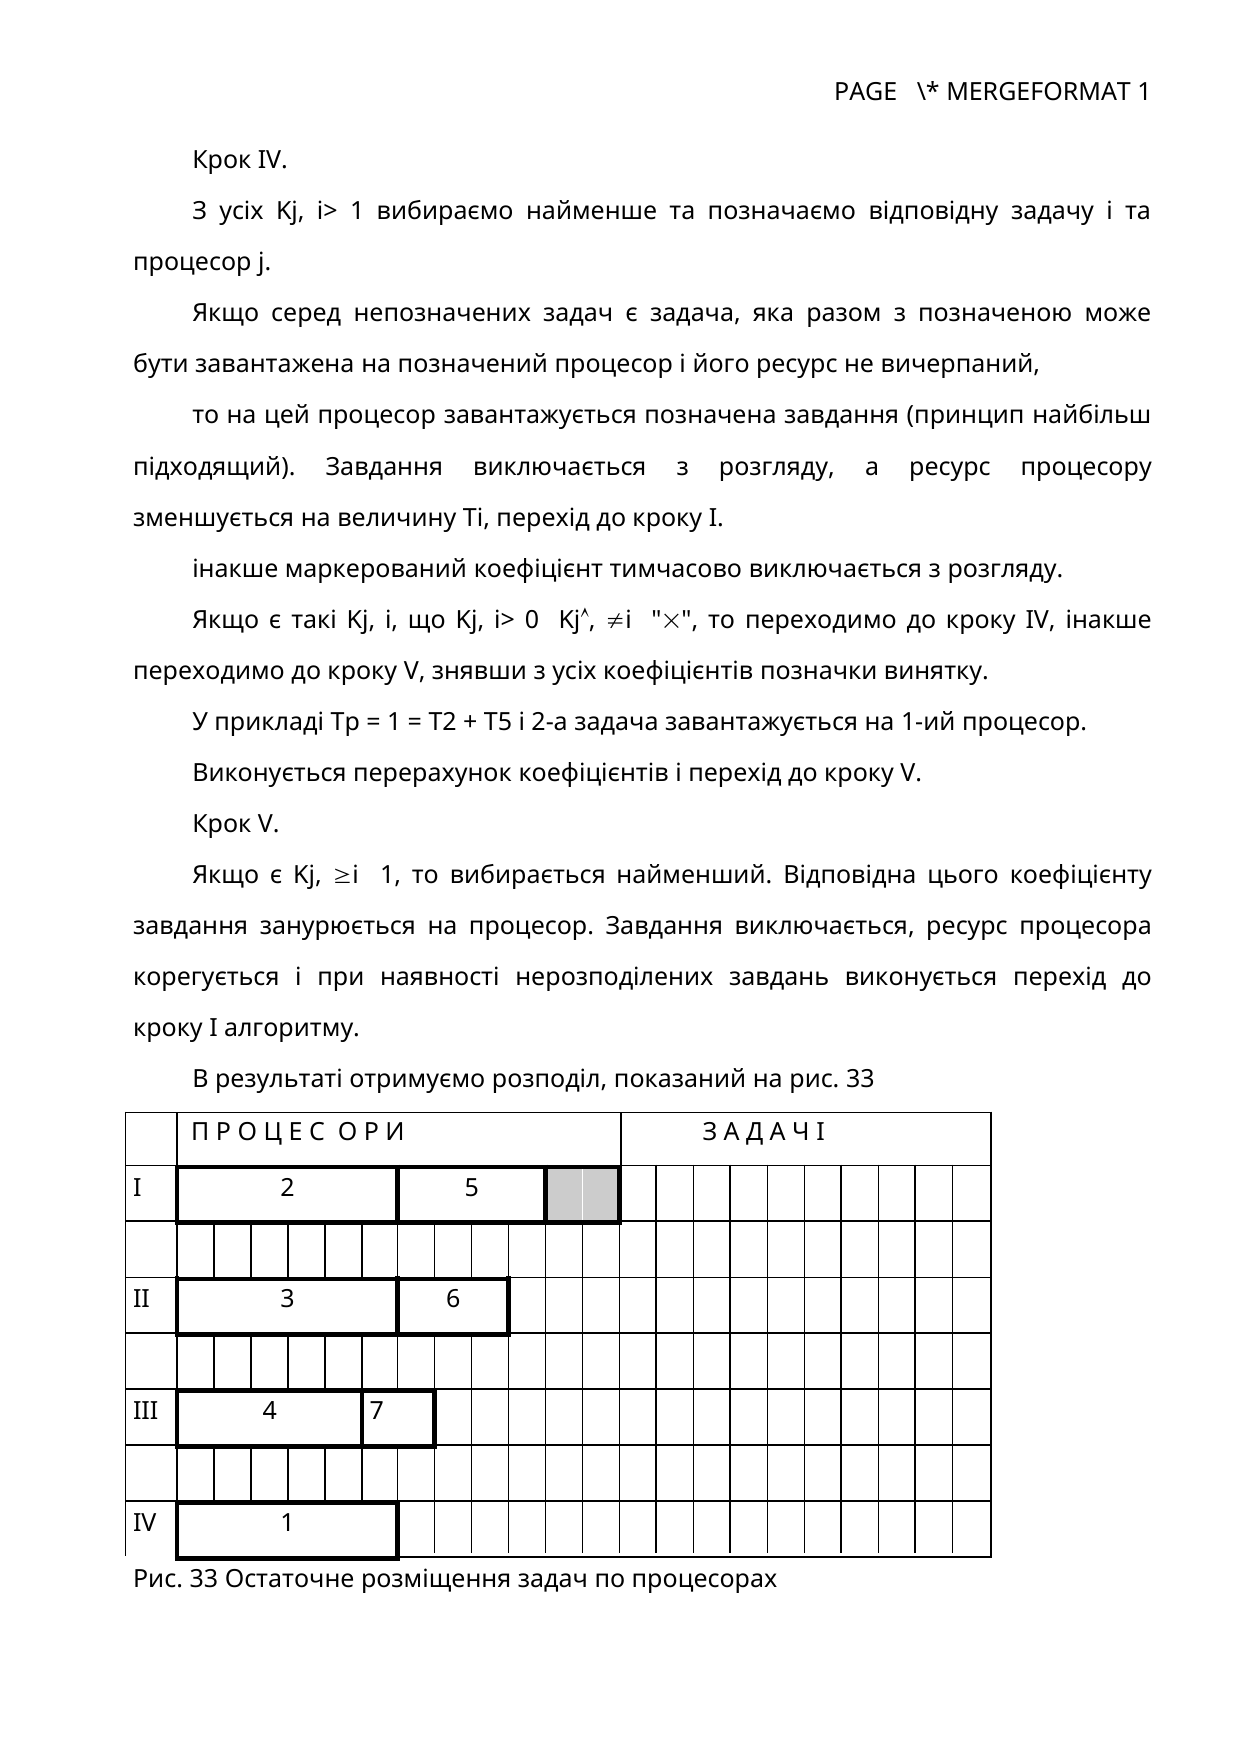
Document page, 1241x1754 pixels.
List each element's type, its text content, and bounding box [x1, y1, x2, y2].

table_cell [768, 1222, 804, 1276]
table_cell [509, 1225, 545, 1276]
table_cell [472, 1390, 508, 1444]
text Виконується перерахунок коефіцієнтів і перехід до кроку V. [133, 754, 1152, 788]
table_cell [620, 1446, 655, 1500]
table_cell [878, 1502, 915, 1556]
table_cell [472, 1225, 508, 1276]
table_cell [767, 1502, 804, 1556]
table_cell [916, 1222, 952, 1276]
table_cell [178, 1225, 213, 1276]
table_cell [952, 1502, 990, 1556]
table_cell [620, 1390, 655, 1444]
table_cell [472, 1446, 508, 1500]
table_cell [363, 1225, 397, 1276]
text Рис. 33 Остаточне розміщення задач по процесорах [133, 1561, 1152, 1595]
table_cell [326, 1225, 361, 1276]
table_cell [289, 1337, 324, 1388]
table_cell [916, 1334, 952, 1388]
text Крок V. [133, 805, 1152, 839]
text Крок IV. [133, 142, 1152, 176]
table_header З А Д А Ч І [695, 1113, 954, 1164]
table_cell [731, 1278, 767, 1332]
table_cell [289, 1449, 324, 1500]
table_cell [842, 1446, 878, 1500]
table_cell [953, 1334, 990, 1388]
table_cell [953, 1166, 990, 1220]
table_cell [731, 1166, 767, 1220]
table_cell [953, 1222, 990, 1276]
table_cell [326, 1337, 361, 1388]
table_cell [546, 1334, 582, 1388]
table_cell [805, 1278, 840, 1332]
table_cell [178, 1337, 213, 1388]
table_cell [657, 1334, 693, 1388]
table_header [622, 1113, 658, 1164]
table_cell [694, 1334, 729, 1388]
table_cell 3 [179, 1281, 395, 1332]
table_cell [398, 1225, 434, 1276]
text З усіх Kj, i> 1 вибираємо найменше та позначаємо відповідну задачу i та процесор j. [133, 193, 1152, 278]
table_cell [731, 1334, 767, 1388]
table_cell [916, 1446, 952, 1500]
table_cell [400, 1502, 434, 1556]
table_cell [398, 1449, 434, 1500]
table_cell [730, 1502, 767, 1556]
table_cell [657, 1390, 693, 1444]
table_cell [805, 1334, 840, 1388]
table_cell [326, 1449, 361, 1500]
table_cell [804, 1502, 841, 1556]
table_cell [126, 1334, 176, 1388]
table_cell III [126, 1390, 175, 1444]
table_cell [583, 1390, 619, 1444]
table_cell [215, 1225, 250, 1276]
table_cell [768, 1390, 804, 1444]
table_cell 2 [179, 1169, 395, 1220]
table_cell [916, 1166, 952, 1220]
table_cell [768, 1278, 804, 1332]
table_cell [657, 1166, 693, 1220]
table_cell [178, 1449, 213, 1500]
table_cell [879, 1334, 914, 1388]
table_cell [437, 1390, 471, 1444]
table_cell [841, 1502, 878, 1556]
table_cell [916, 1278, 952, 1332]
table_cell [805, 1222, 840, 1276]
table_cell [620, 1222, 655, 1276]
table_cell [546, 1446, 582, 1500]
table_cell [472, 1337, 508, 1388]
table_cell [546, 1278, 582, 1332]
text Якщо є такі Kj, i, що Kj, i> 0 Kj, i "", то переходимо до кроку IV, інакше переходимо до кроку V, знявши з усіх коефіцієнтів позначки винятку. [133, 601, 1152, 686]
table_cell [548, 1169, 582, 1220]
table_cell [435, 1446, 471, 1500]
table_cell [915, 1502, 952, 1556]
table_cell [126, 1446, 176, 1500]
table_cell [842, 1334, 878, 1388]
table_cell [363, 1449, 397, 1500]
table_cell [768, 1166, 804, 1220]
table_cell I [126, 1166, 175, 1220]
table_cell [289, 1225, 324, 1276]
table_cell [805, 1166, 840, 1220]
table_cell [622, 1166, 655, 1220]
table_cell [583, 1169, 617, 1220]
table_cell [916, 1390, 952, 1444]
table_cell [471, 1502, 508, 1556]
table_header [954, 1113, 990, 1164]
table_cell [657, 1278, 693, 1332]
table_cell [252, 1225, 287, 1276]
table_cell [694, 1222, 729, 1276]
table_cell [583, 1502, 619, 1556]
table_header [126, 1113, 176, 1164]
table_cell [583, 1225, 619, 1276]
table_cell [768, 1446, 804, 1500]
table_cell [953, 1446, 990, 1500]
table_cell [694, 1278, 729, 1332]
table_cell [546, 1225, 582, 1276]
text У прикладі Тp = 1 = T2 + T5 і 2-а задача завантажується на 1-ий процесор. [133, 703, 1152, 737]
table_cell [694, 1446, 729, 1500]
table_cell [583, 1446, 619, 1500]
table_cell [583, 1334, 619, 1388]
table_cell 4 [179, 1393, 360, 1444]
table_cell [435, 1502, 471, 1556]
table_cell [805, 1390, 840, 1444]
table_cell [656, 1502, 693, 1556]
table_cell [842, 1222, 878, 1276]
table_cell [509, 1390, 545, 1444]
table_cell [879, 1222, 914, 1276]
table_cell [509, 1502, 545, 1556]
table_cell [215, 1449, 250, 1500]
text то на цей процесор завантажується позначена завдання (принцип найбільш підходящий). Завдання виключається з розгляду, а ресурс процесору зменшується на величину Ti, перехід до кроку I. [133, 397, 1152, 533]
text інакше маркерований коефіцієнт тимчасово виключається з розгляду. [133, 550, 1152, 584]
table_cell [398, 1337, 434, 1388]
table_cell [693, 1502, 730, 1556]
table_cell [435, 1337, 471, 1388]
table_cell [435, 1225, 471, 1276]
table_cell 5 [400, 1169, 543, 1220]
table_cell [953, 1390, 990, 1444]
table_cell [657, 1222, 693, 1276]
table_cell [879, 1390, 914, 1444]
table_cell [511, 1278, 545, 1332]
table_cell [953, 1278, 990, 1332]
table_cell [694, 1390, 729, 1444]
table_cell 1 [179, 1505, 395, 1556]
table_cell [731, 1390, 767, 1444]
table_cell [842, 1278, 878, 1332]
table_cell [215, 1337, 250, 1388]
table_cell 6 [400, 1281, 506, 1332]
table_cell [509, 1446, 545, 1500]
table_cell [879, 1278, 914, 1332]
table_cell [546, 1390, 582, 1444]
table_cell [252, 1337, 287, 1388]
text Якщо є Kj, i 1, то вибирається найменший. Відповідна цього коефіцієнту завдання занурюється на процесор. Завдання виключається, ресурс процесора корегується і при наявності нерозподілених завдань виконується перехід до кроку I алгоритму. [133, 856, 1152, 1044]
table_cell 7 [364, 1393, 432, 1444]
table_cell [620, 1334, 655, 1388]
table_cell [694, 1166, 729, 1220]
table_header П Р О Ц Е С О Р И [178, 1113, 620, 1164]
table_cell [126, 1222, 176, 1276]
table_cell [879, 1166, 914, 1220]
table_cell [657, 1446, 693, 1500]
text Якщо серед непозначених задач є задача, яка разом з позначеною може бути завантажена на позначений процесор і його ресурс не вичерпаний, [133, 295, 1152, 380]
table_cell [879, 1446, 914, 1500]
table_cell [805, 1446, 840, 1500]
table_cell [619, 1502, 656, 1556]
table_cell [620, 1278, 655, 1332]
table_cell [731, 1222, 767, 1276]
table_cell [363, 1337, 397, 1388]
table_cell [768, 1334, 804, 1388]
table_cell [545, 1502, 582, 1556]
table_header [658, 1113, 695, 1164]
table_cell [509, 1334, 545, 1388]
table_cell II [126, 1278, 175, 1332]
table_cell [842, 1166, 878, 1220]
table_cell [583, 1278, 619, 1332]
table_cell [252, 1449, 287, 1500]
table_cell IV [126, 1502, 175, 1556]
table_cell [842, 1390, 878, 1444]
table_cell [731, 1446, 767, 1500]
text В результаті отримуємо розподіл, показаний на рис. 33 [133, 1061, 1152, 1095]
